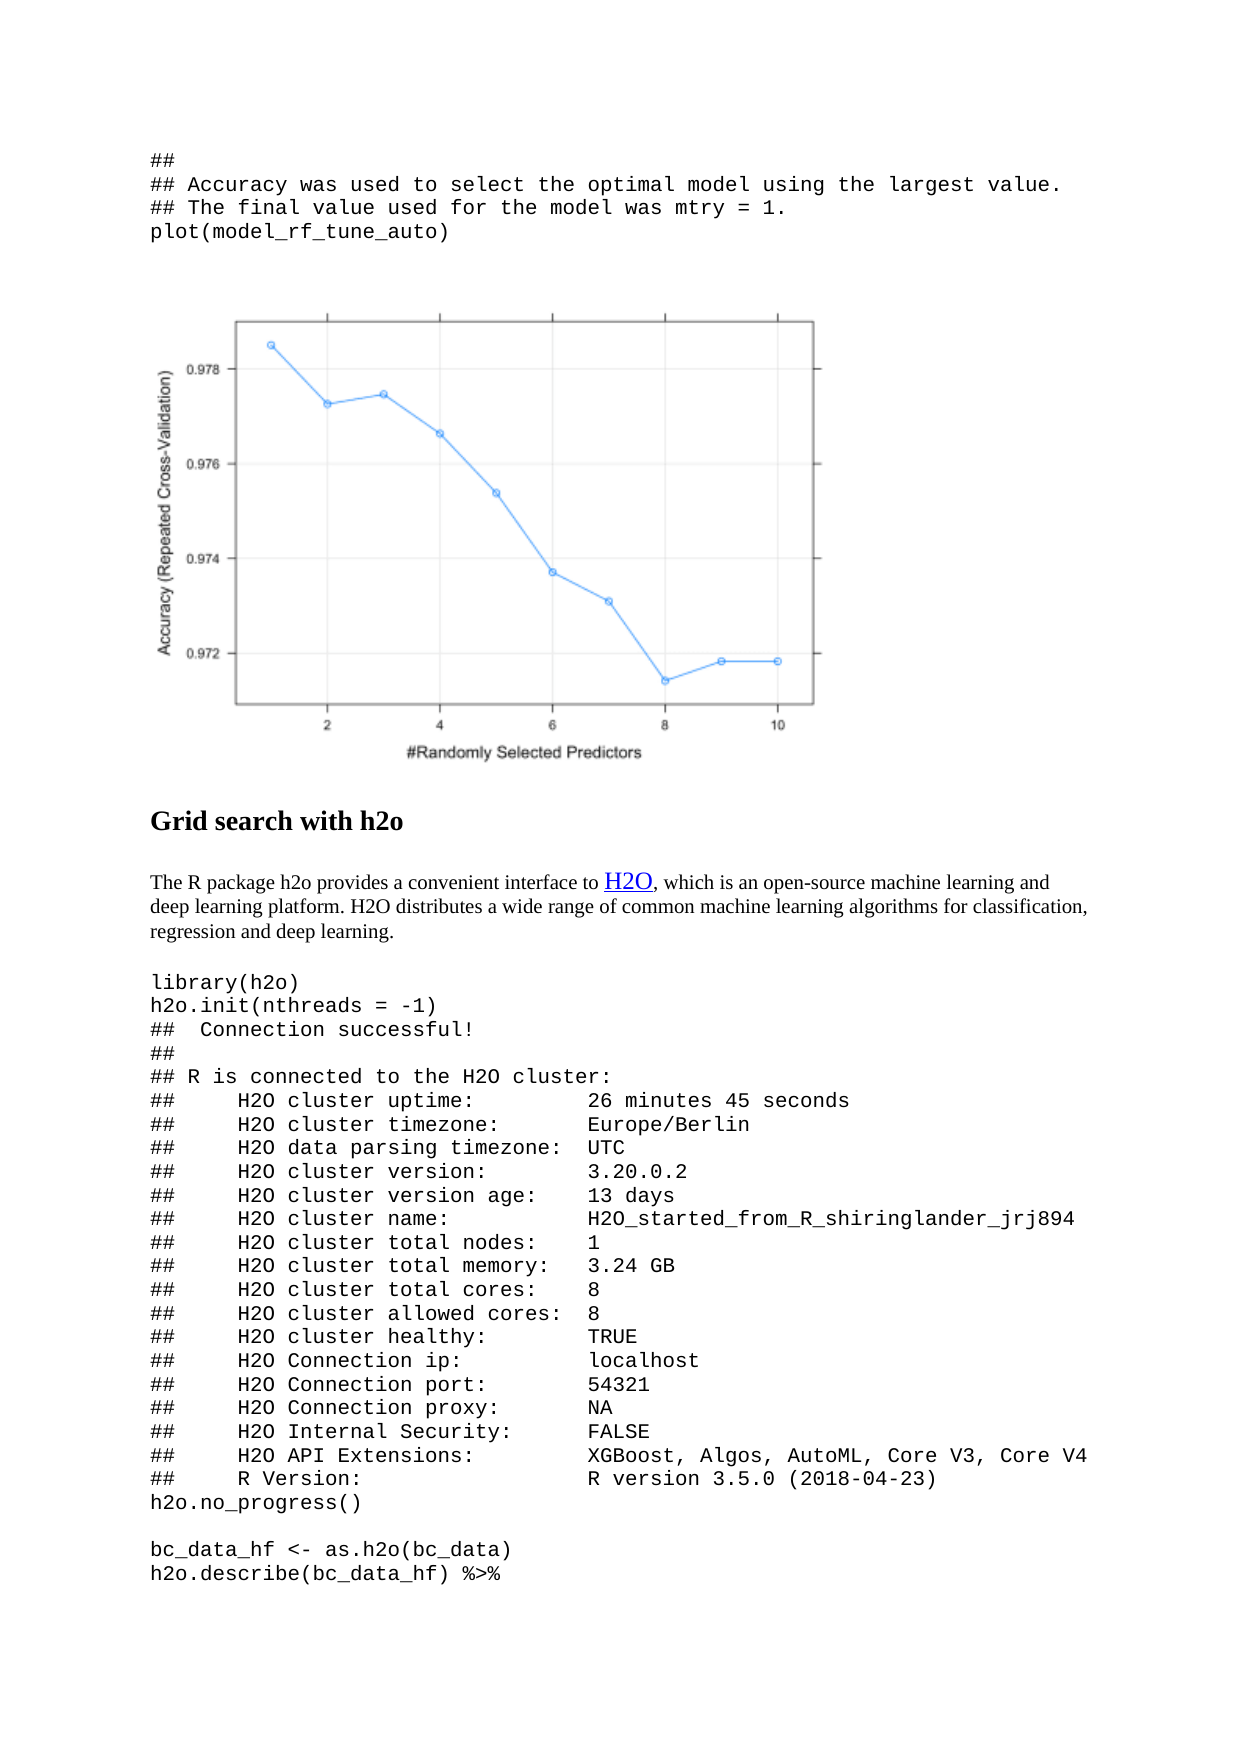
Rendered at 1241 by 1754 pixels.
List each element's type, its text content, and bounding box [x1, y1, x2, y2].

text h2o.init(nthreads = -1) [150, 995, 1090, 1019]
text h2o.describe(bc_data_hf) %>% [150, 1563, 1090, 1587]
text ## H2O cluster name: H2O_started_from_R_shiringlander_jrj894 [150, 1208, 1090, 1232]
text library(h2o) [150, 972, 1090, 995]
text ## H2O cluster total memory: 3.24 GB [150, 1256, 1090, 1279]
text ## The final value used for the model was mtry = 1. [150, 197, 1090, 221]
text ## H2O cluster version: 3.20.0.2 [150, 1161, 1090, 1184]
text bc_data_hf <- as.h2o(bc_data) [150, 1539, 1090, 1563]
text plot(model_rf_tune_auto) [150, 221, 1090, 244]
text h2o.no_progress() [150, 1492, 1090, 1516]
text ## H2O cluster allowed cores: 8 [150, 1303, 1090, 1326]
text ## H2O Connection ip: localhost [150, 1350, 1090, 1374]
text ## H2O cluster uptime: 26 minutes 45 seconds [150, 1090, 1090, 1114]
text ## H2O data parsing timezone: UTC [150, 1137, 1090, 1161]
text ## H2O Connection port: 54321 [150, 1374, 1090, 1397]
text ## R Version: R version 3.5.0 (2018-04-23) [150, 1468, 1090, 1492]
text ## H2O Internal Security: FALSE [150, 1421, 1090, 1445]
text ## Connection successful! [150, 1019, 1090, 1043]
text Grid search with h2o [150, 804, 1090, 837]
text ## H2O cluster version age: 13 days [150, 1184, 1090, 1208]
text ## Accuracy was used to select the optimal model using the largest value. [150, 174, 1090, 197]
text ## H2O Connection proxy: NA [150, 1397, 1090, 1421]
text ## H2O cluster timezone: Europe/Berlin [150, 1114, 1090, 1137]
text ## [150, 150, 1090, 174]
text ## H2O cluster healthy: TRUE [150, 1326, 1090, 1350]
text ## H2O API Extensions: XGBoost, Algos, AutoML, Core V3, Core V4 [150, 1445, 1090, 1468]
text ## R is connected to the H2O cluster: [150, 1066, 1090, 1090]
text The R package h2o provides a convenient interface to H2O, which is an open-source machine learning and deep learning platform. H2O distributes a wide range of common machine learning algorithms for classification, regression and deep learning. [150, 866, 1090, 943]
text ## [150, 1043, 1090, 1066]
text ## H2O cluster total cores: 8 [150, 1279, 1090, 1303]
picture [150, 273, 854, 775]
text ## H2O cluster total nodes: 1 [150, 1232, 1090, 1256]
